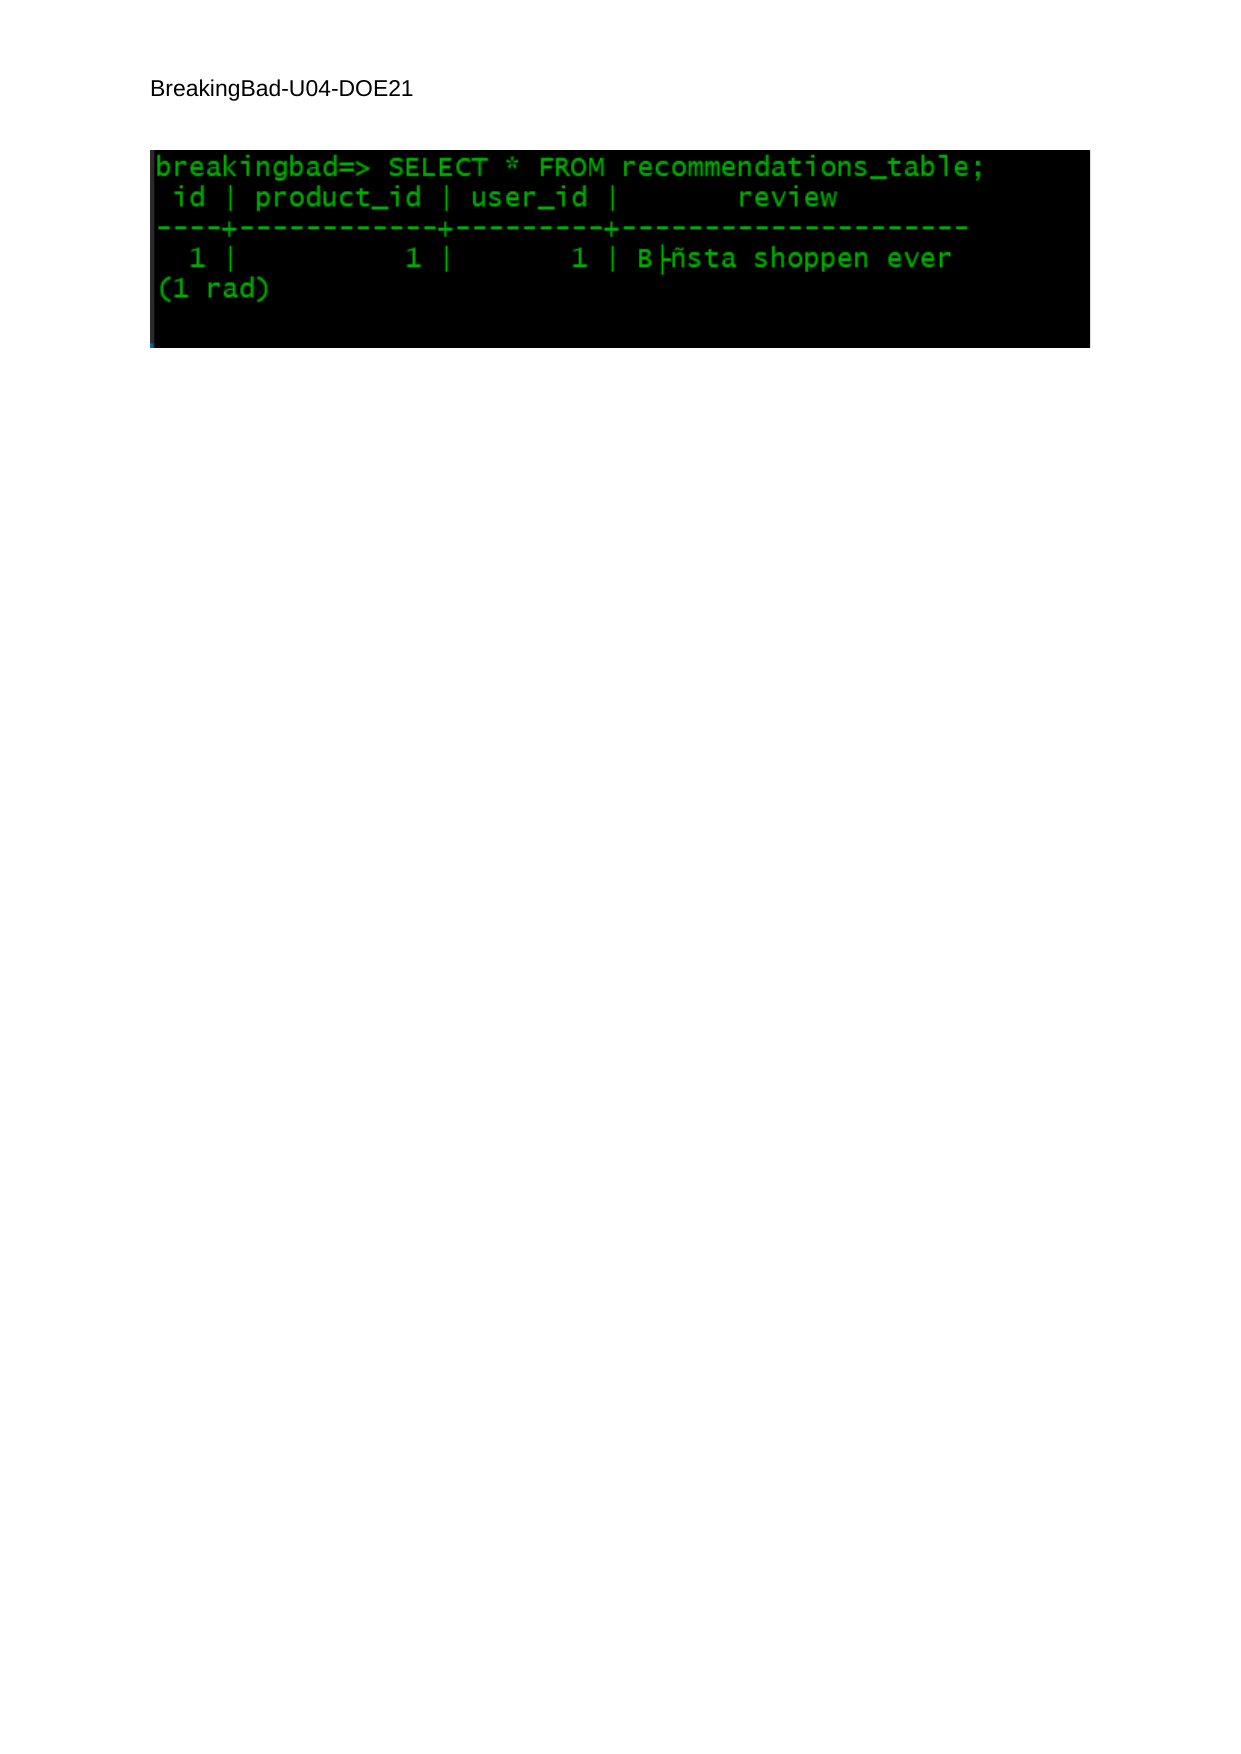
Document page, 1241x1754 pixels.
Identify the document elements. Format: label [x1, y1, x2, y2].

picture [150, 150, 1091, 348]
